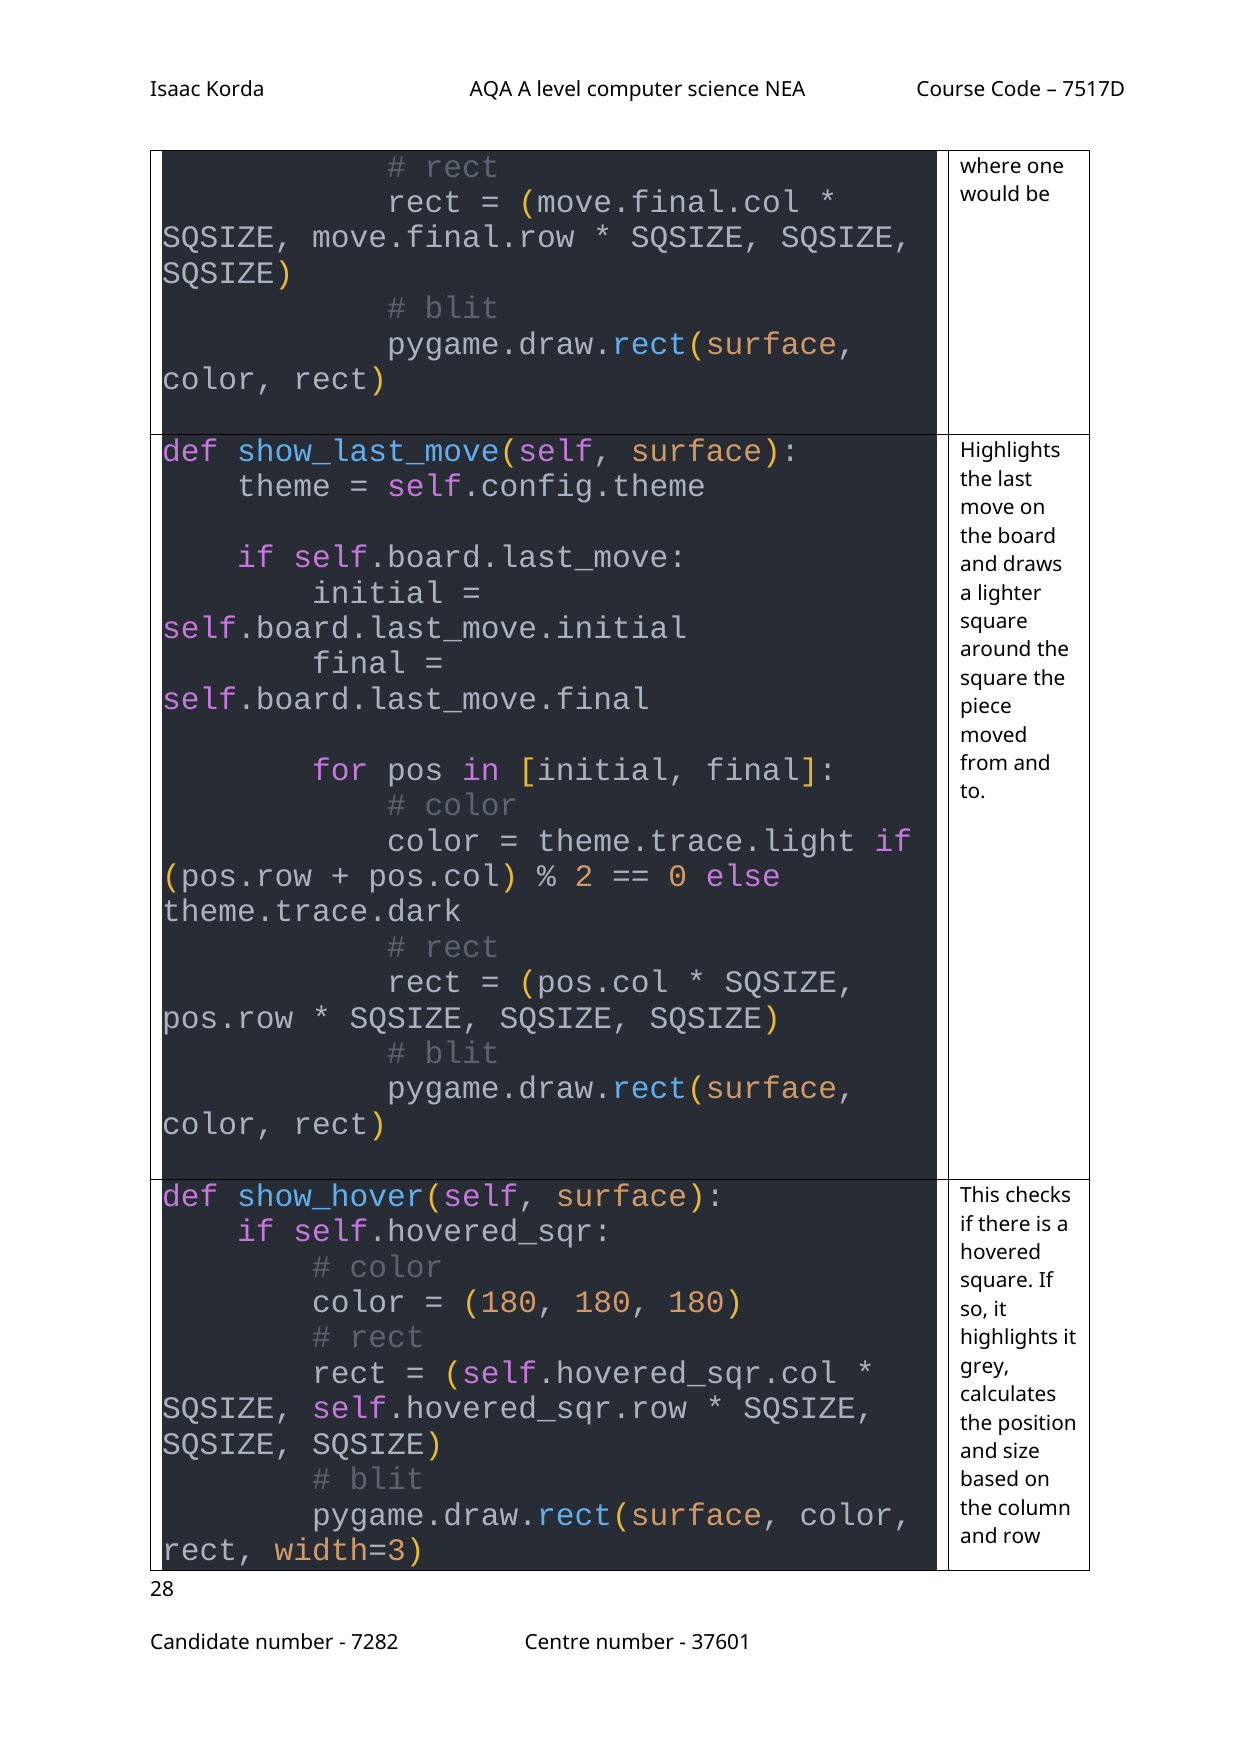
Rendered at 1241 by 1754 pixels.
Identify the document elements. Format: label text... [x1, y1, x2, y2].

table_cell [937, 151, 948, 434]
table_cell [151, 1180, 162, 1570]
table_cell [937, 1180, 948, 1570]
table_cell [949, 1180, 1089, 1570]
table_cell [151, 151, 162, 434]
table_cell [949, 151, 1089, 434]
table_cell Highlights the last move on the board and draws a lighter square around the square the piece moved from and to. [949, 435, 1089, 1179]
